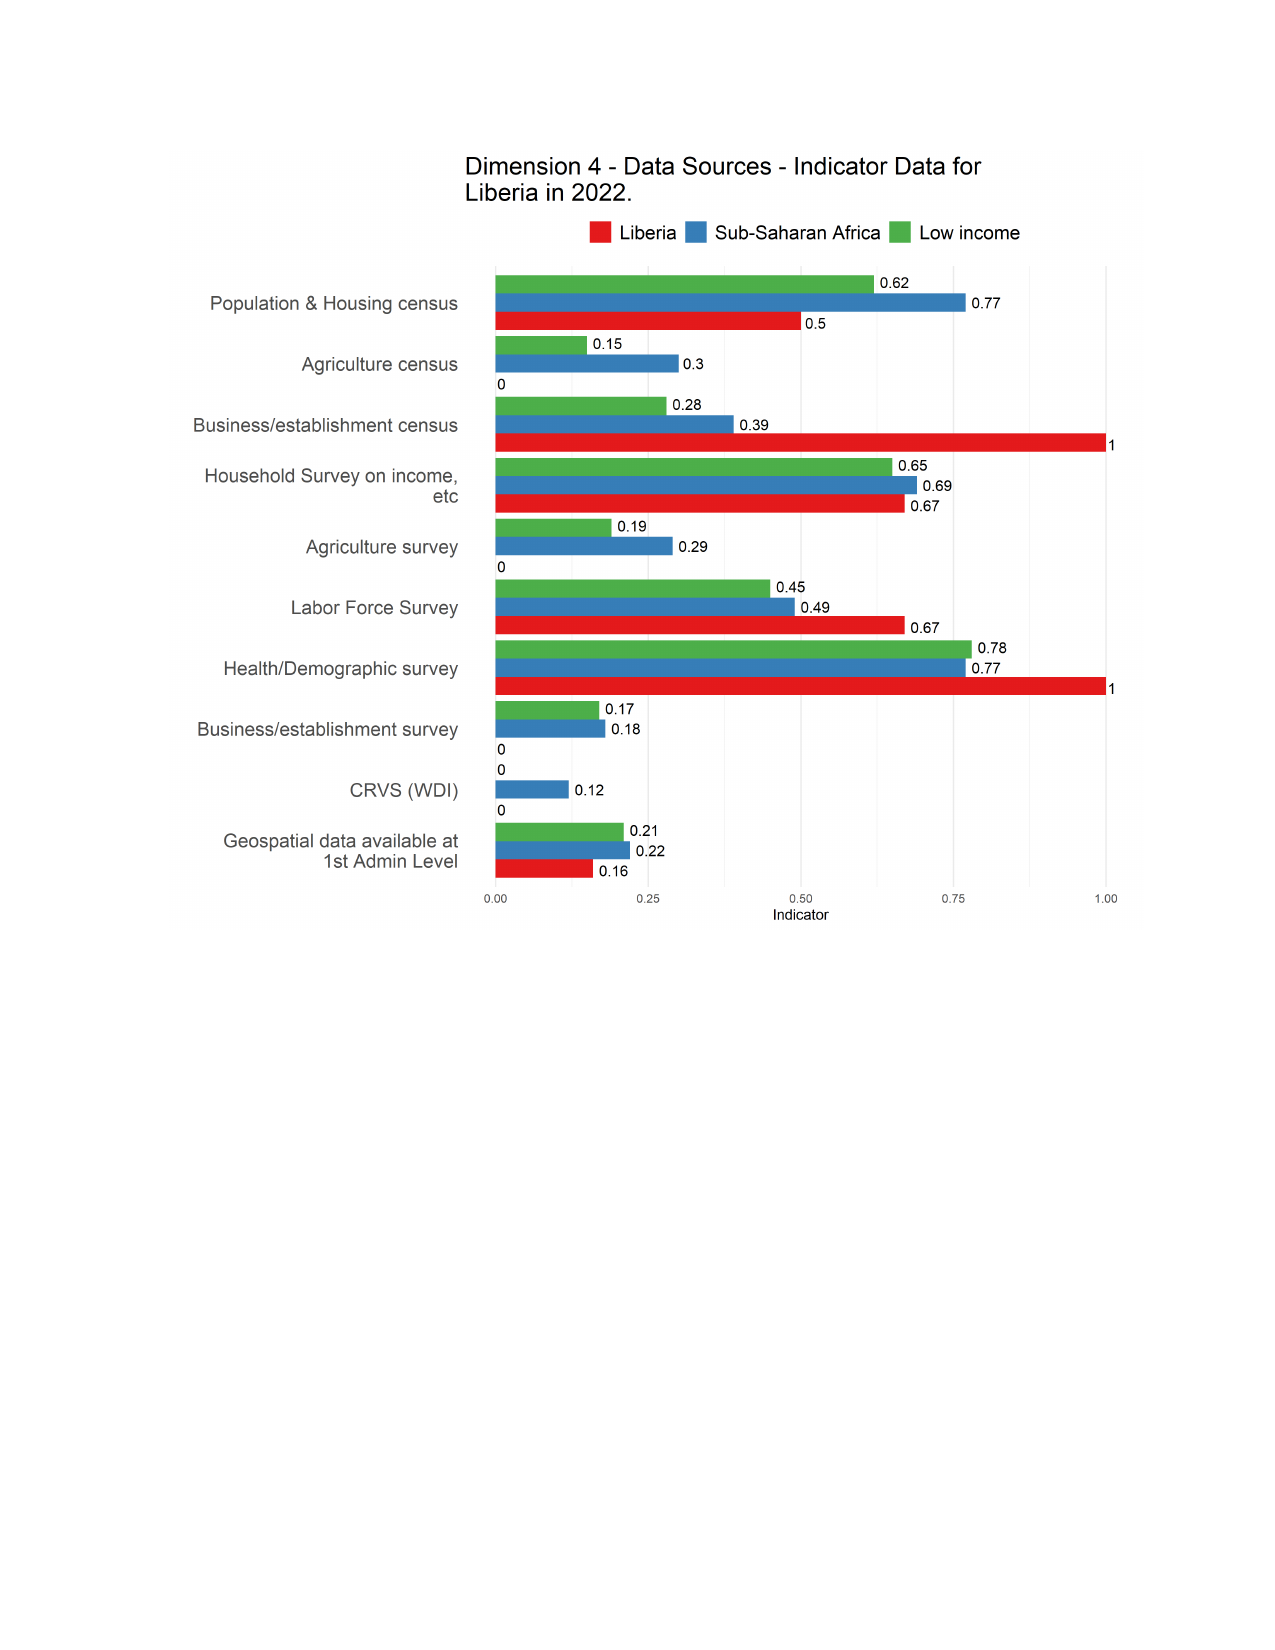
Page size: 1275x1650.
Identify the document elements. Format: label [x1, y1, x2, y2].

picture [168, 150, 1144, 930]
